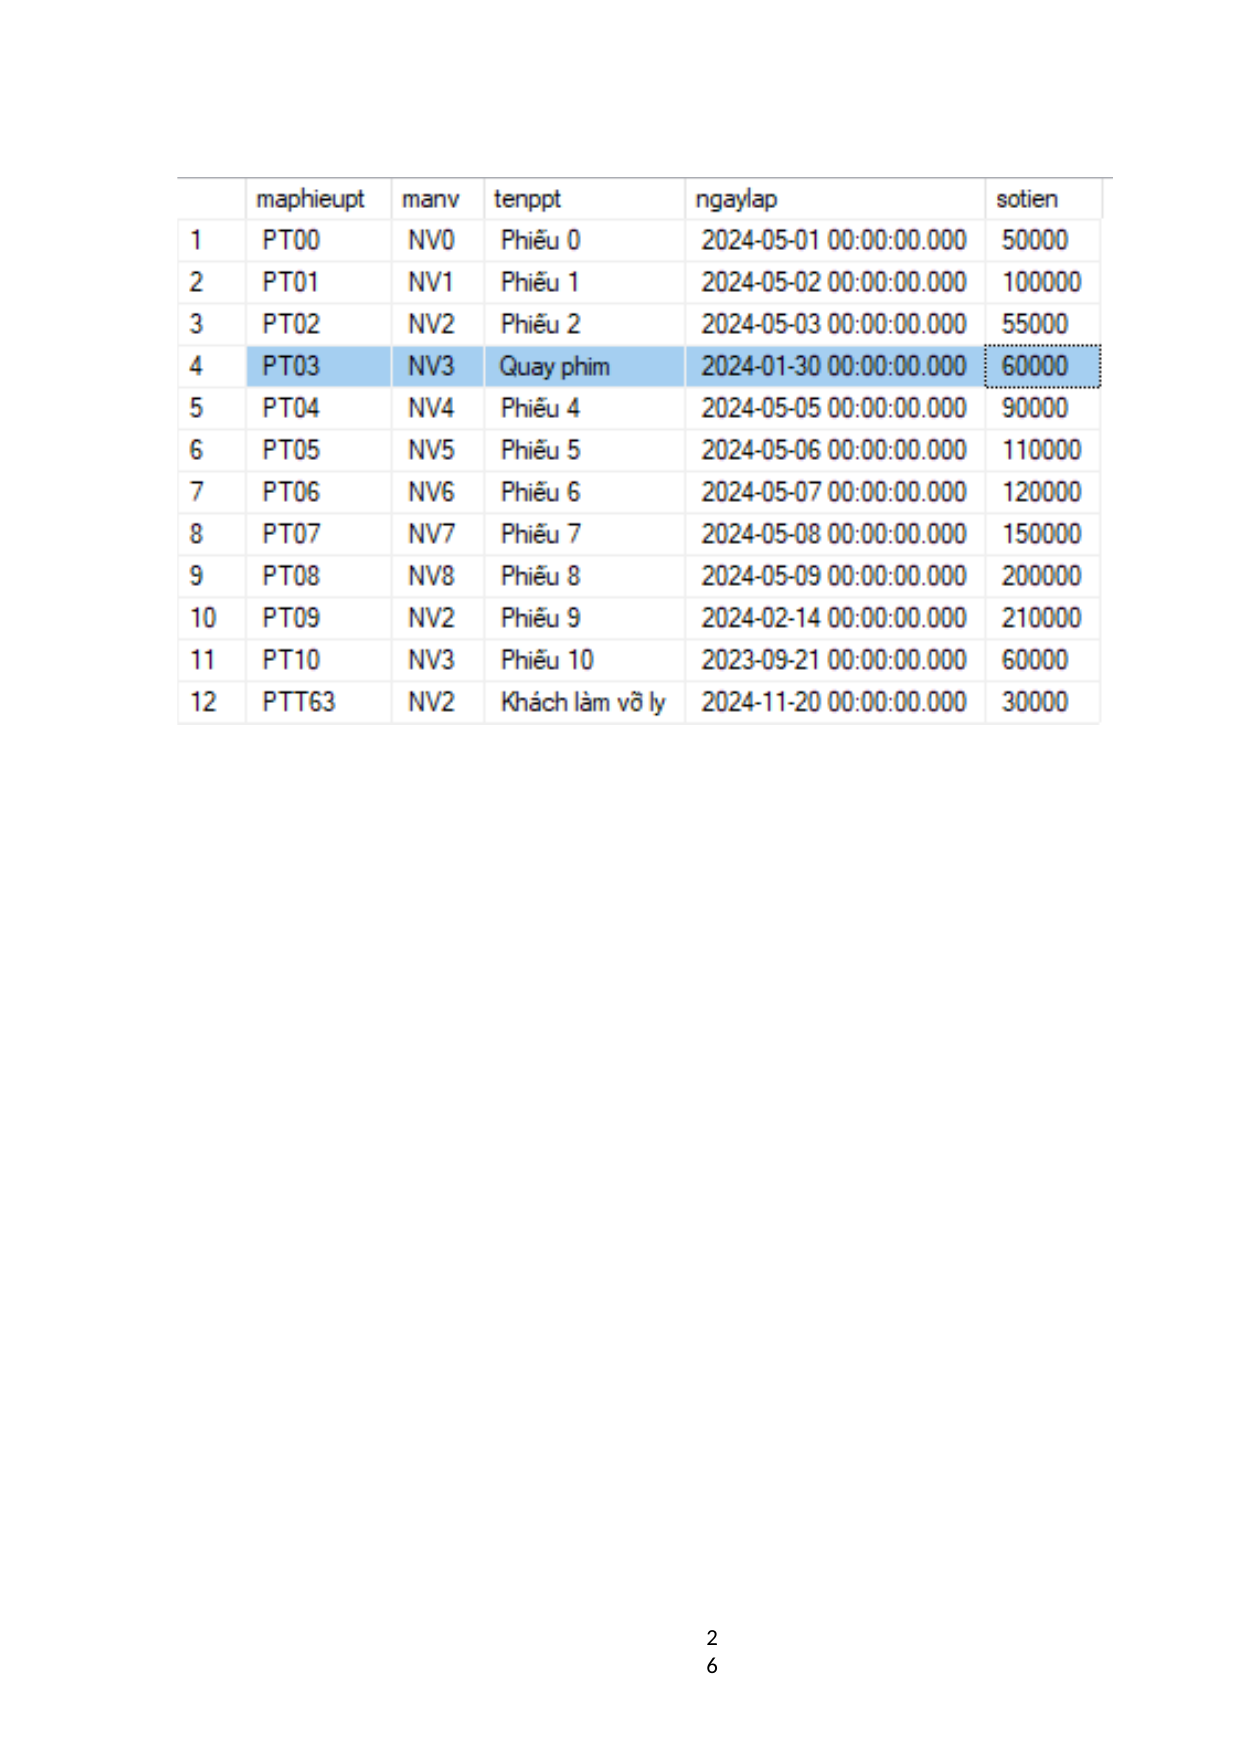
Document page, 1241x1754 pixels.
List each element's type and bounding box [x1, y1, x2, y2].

picture [177, 177, 1113, 725]
